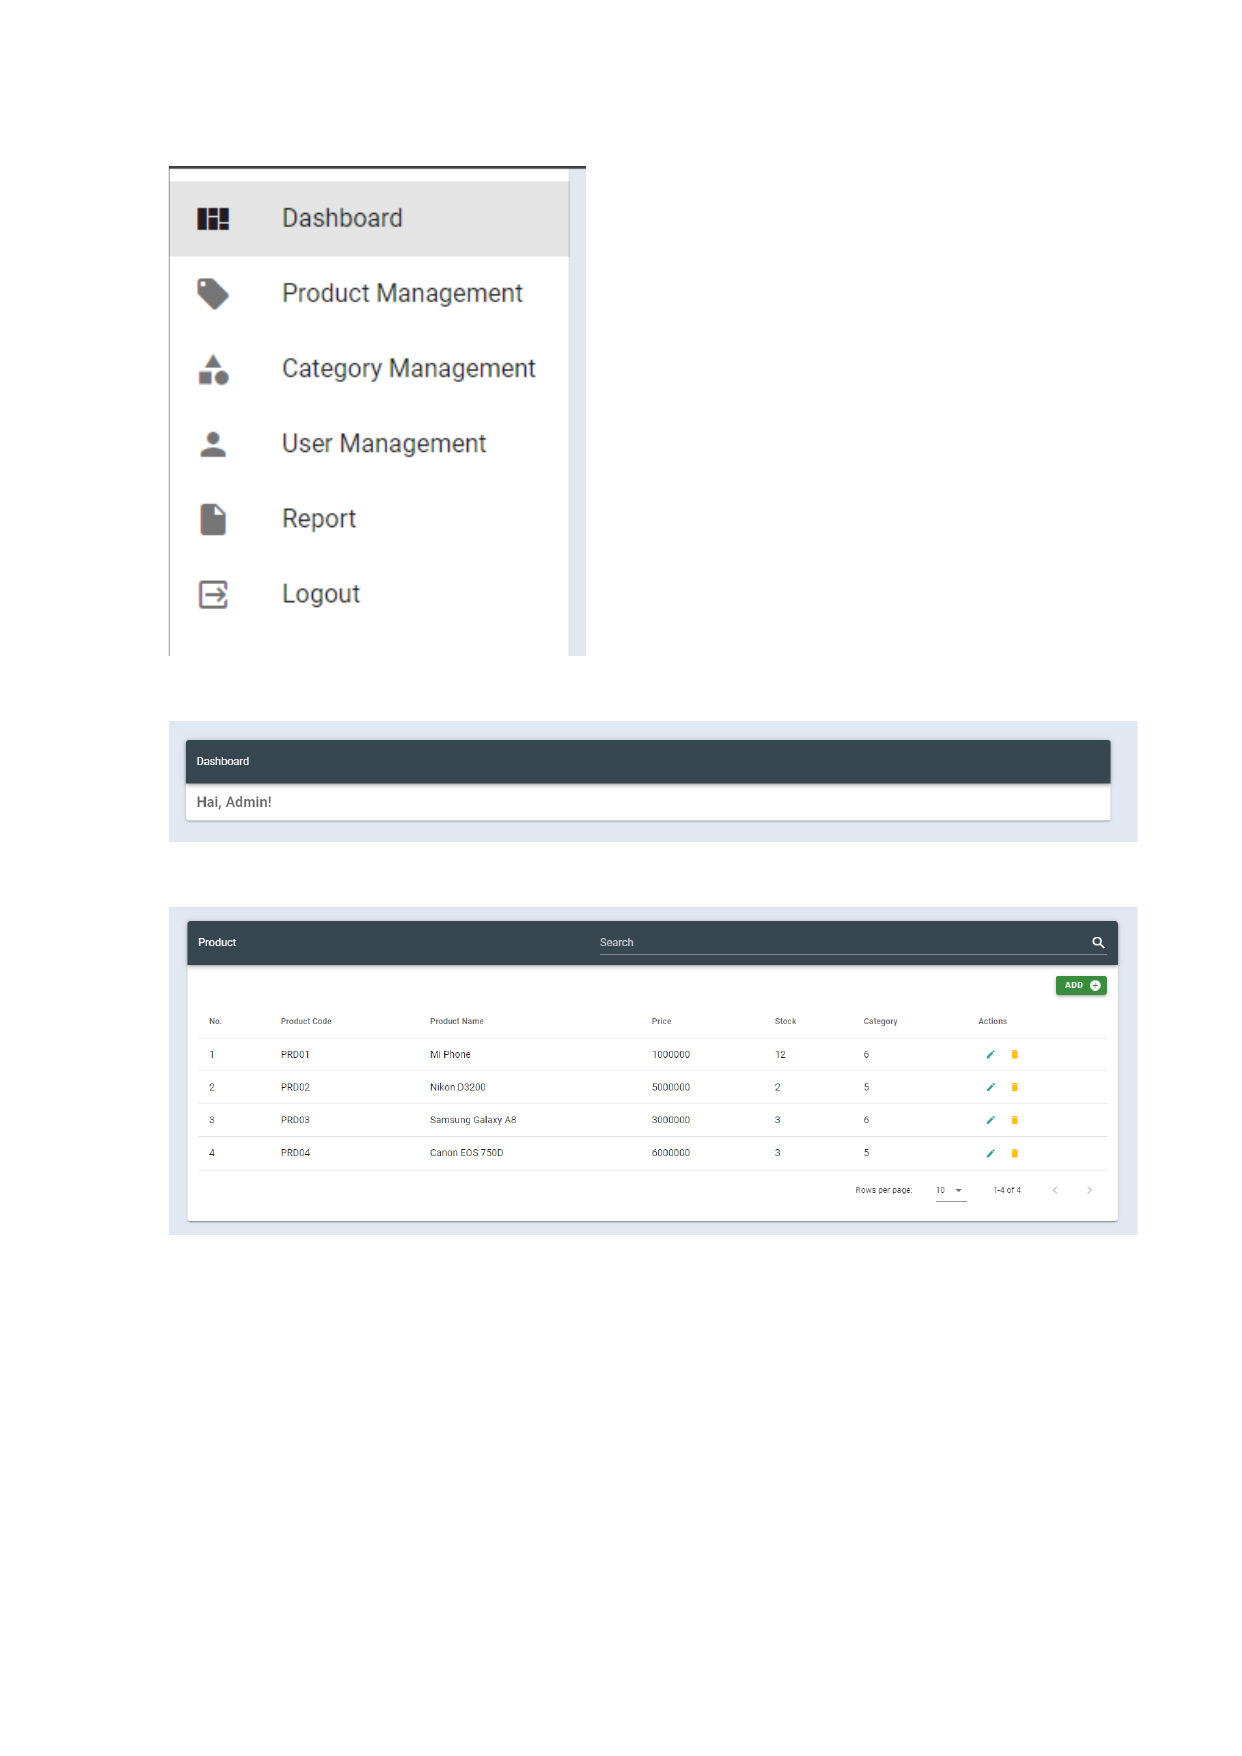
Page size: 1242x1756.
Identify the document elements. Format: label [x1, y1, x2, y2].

picture [168, 166, 586, 656]
picture [168, 721, 1138, 842]
picture [168, 907, 1138, 1235]
